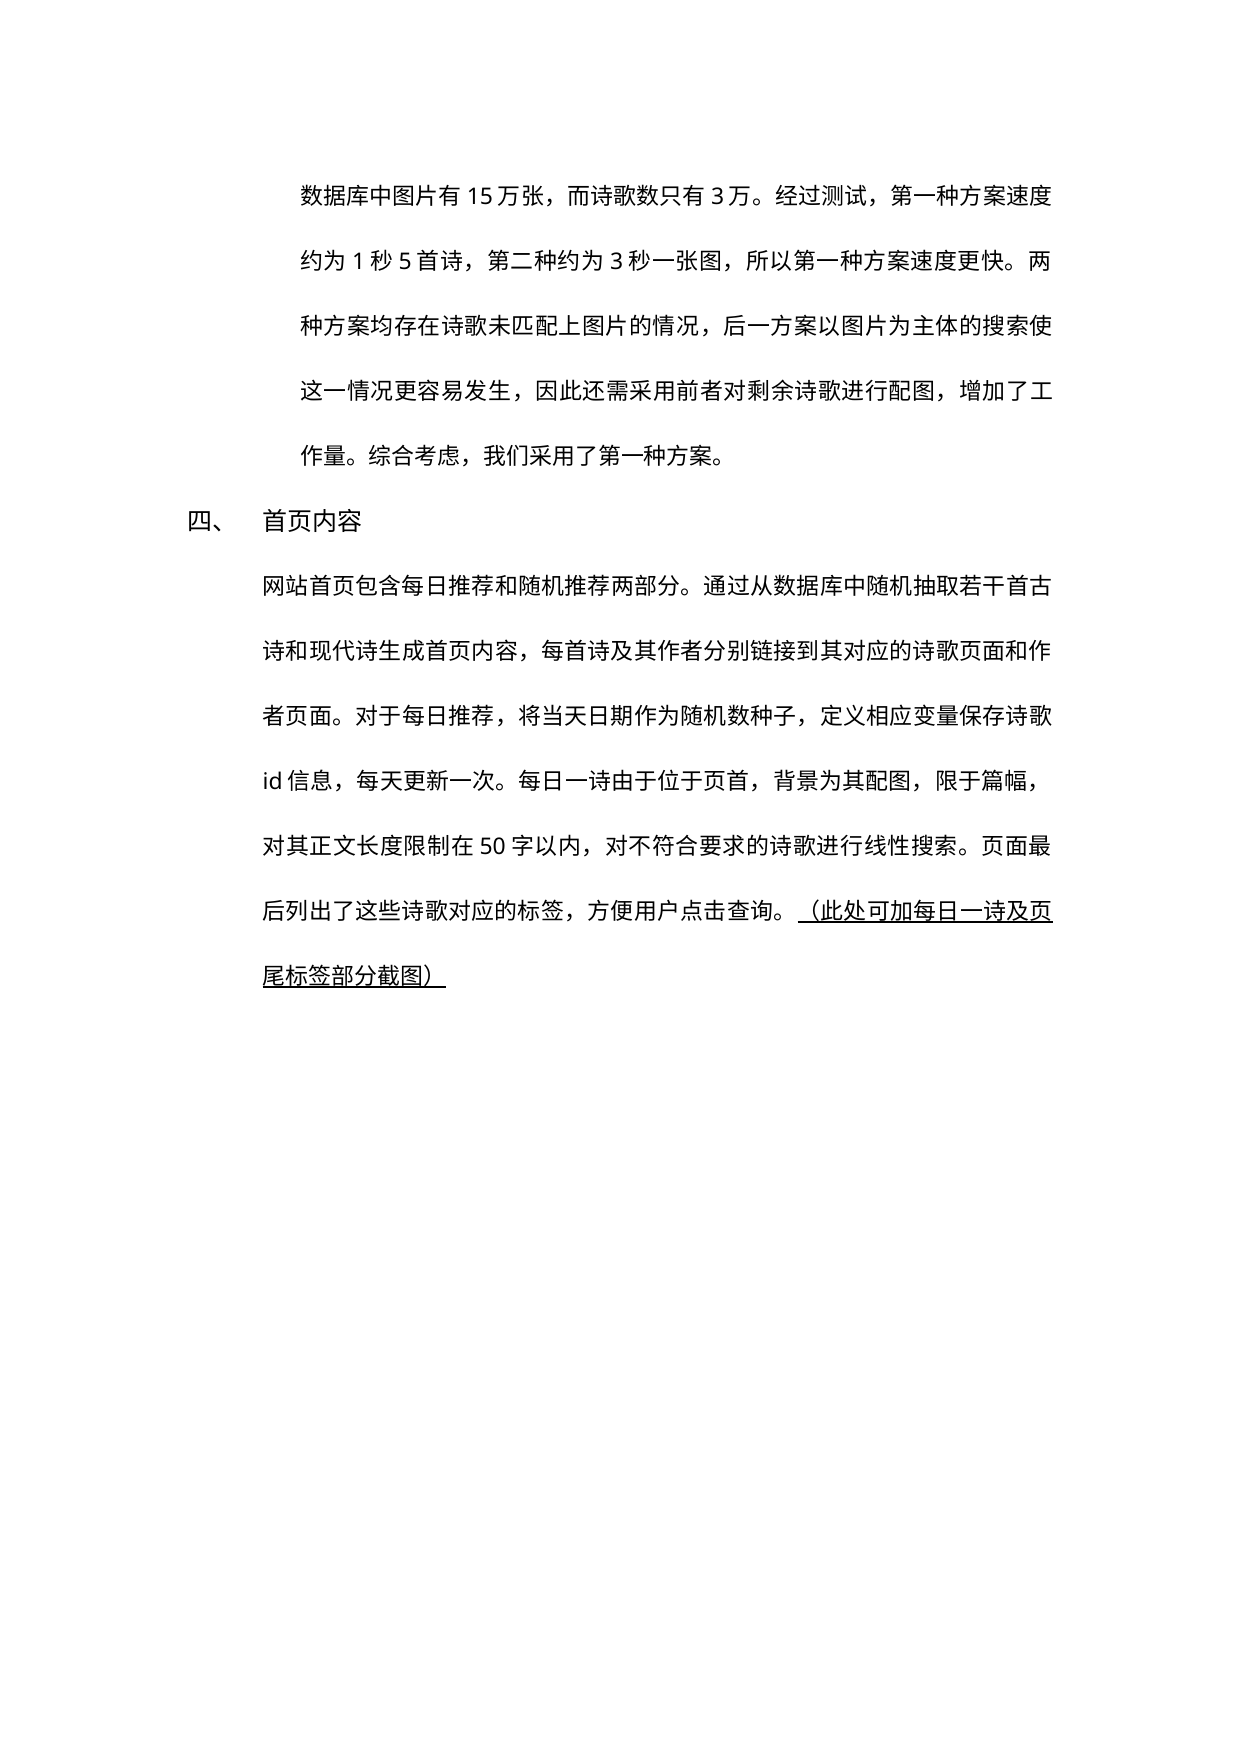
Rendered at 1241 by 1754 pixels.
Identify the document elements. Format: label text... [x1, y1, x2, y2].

list 网站首页包含每日推荐和随机推荐两部分。通过从数据库中随机抽取若干首古诗和现代诗生成首页内容，每首诗及其作者分别链接到其对应的诗歌页面和作者页面。对于每日推荐，将当天日期作为随机数种子，定义相应变量保存诗歌id信息，每天更新一次。每日一诗由于位于页首，背景为其配图，限于篇幅，对其正文长度限制在50字以内，对不符合要求的诗歌进行线性搜索。页面最后列出了这些诗歌对应的标签，方便用户点击查询。（此处可加每日一诗及页尾标签部分截图） [262, 552, 1053, 1007]
list 首页内容 [187, 487, 1053, 552]
list 数据库中图片有15万张，而诗歌数只有3万。经过测试，第一种方案速度约为1秒5首诗，第二种约为3秒一张图，所以第一种方案速度更快。两种方案均存在诗歌未匹配上图片的情况，后一方案以图片为主体的搜索使这一情况更容易发生，因此还需采用前者对剩余诗歌进行配图，增加了工作量。综合考虑，我们采用了第一种方案。 [300, 162, 1053, 487]
